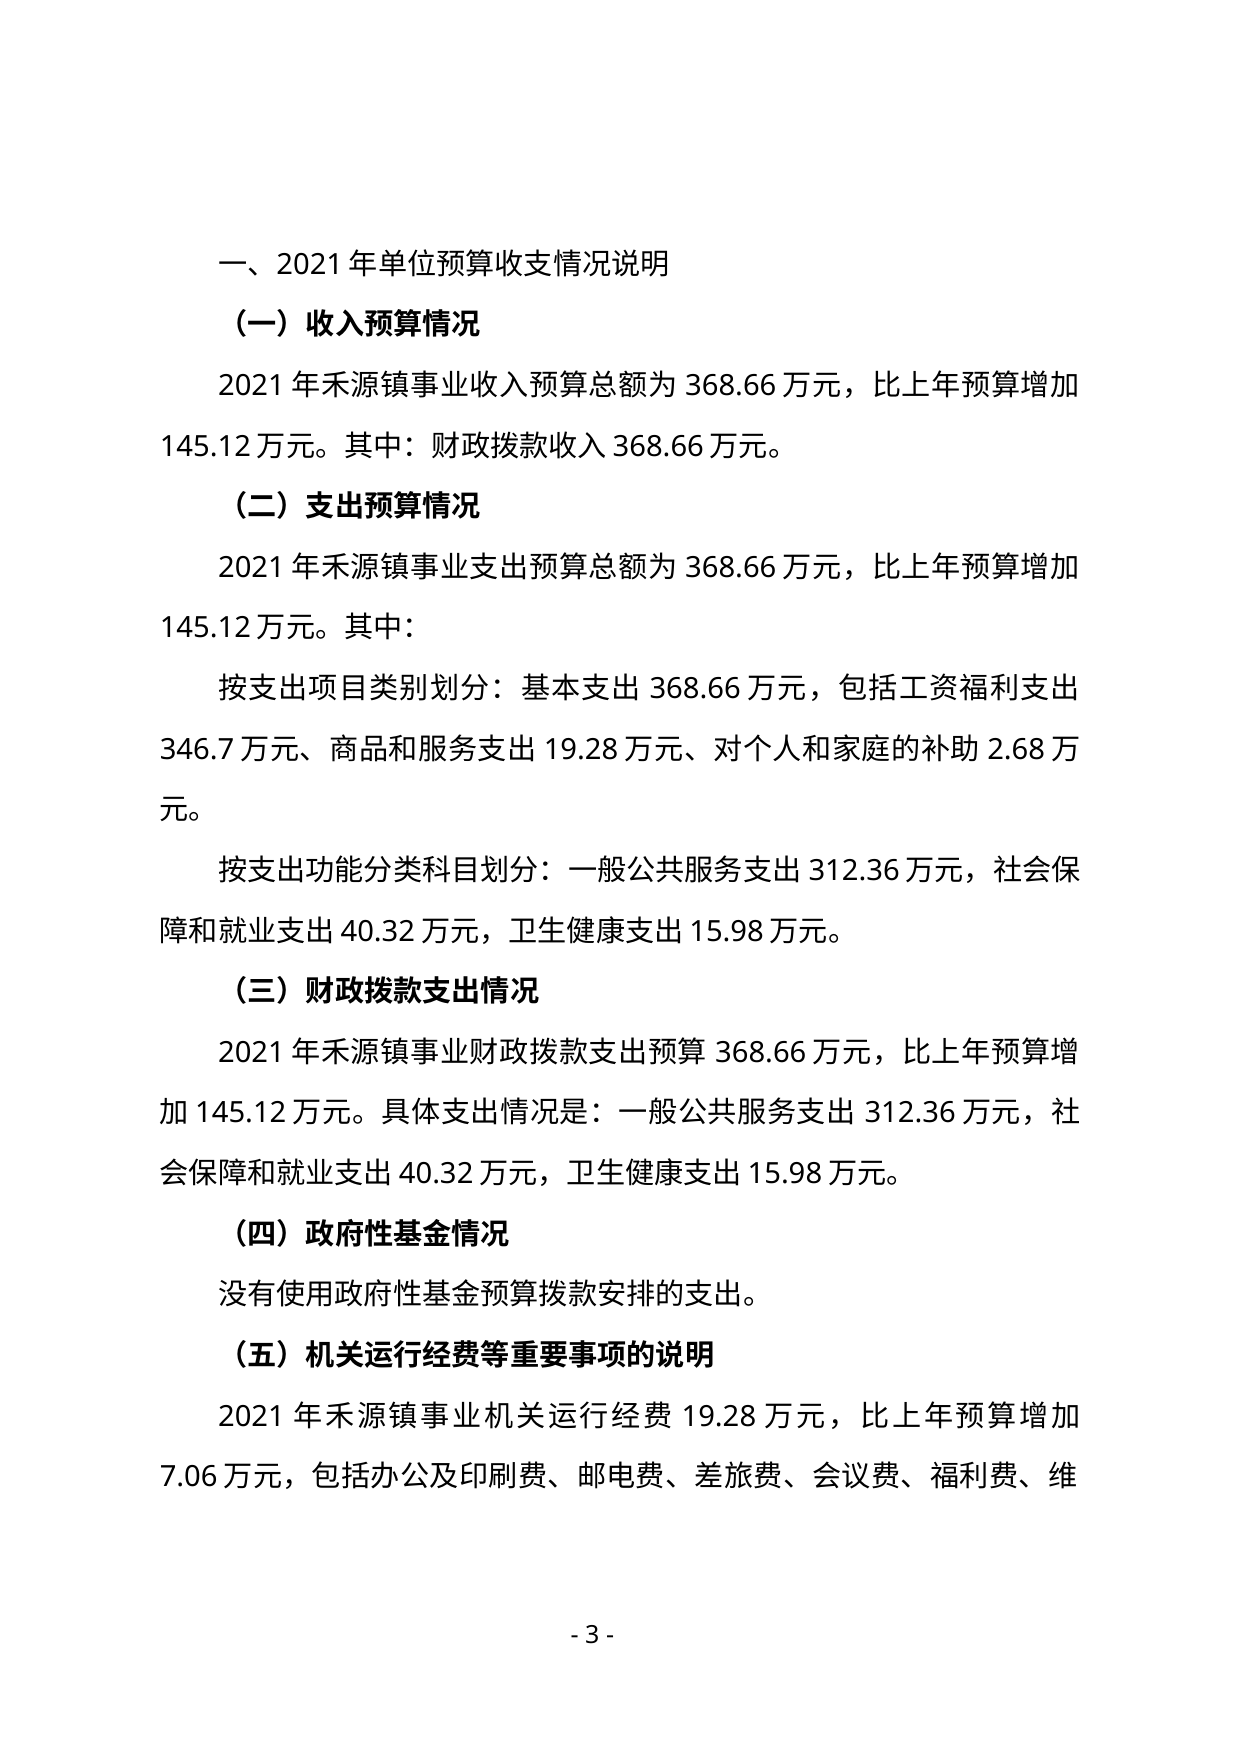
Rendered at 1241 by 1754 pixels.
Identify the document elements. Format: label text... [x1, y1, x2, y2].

text 一、2021年单位预算收支情况说明 [159, 231, 1081, 292]
text （一）收入预算情况 [159, 292, 1081, 352]
text 没有使用政府性基金预算拨款安排的支出。 [159, 1262, 1081, 1322]
text 按支出功能分类科目划分：一般公共服务支出312.36万元，社会保障和就业支出40.32万元，卫生健康支出15.98万元。 [159, 837, 1081, 959]
text 2021年禾源镇事业财政拨款支出预算368.66万元，比上年预算增加145.12万元。具体支出情况是：一般公共服务支出312.36万元，社会保障和就业支出40.32万元，卫生健康支出15.98万元。 [159, 1019, 1081, 1201]
text 2021年禾源镇事业支出预算总额为368.66万元，比上年预算增加145.12万元。其中： [159, 534, 1081, 656]
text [159, 1383, 1081, 1504]
text （四）政府性基金情况 [159, 1201, 1081, 1262]
text （五）机关运行经费等重要事项的说明 [159, 1322, 1081, 1383]
text （三）财政拨款支出情况 [159, 959, 1081, 1019]
text 按支出项目类别划分：基本支出368.66万元，包括工资福利支出346.7万元、商品和服务支出19.28万元、对个人和家庭的补助2.68万元。 [159, 656, 1081, 837]
text 2021年禾源镇事业收入预算总额为368.66万元，比上年预算增加145.12万元。其中：财政拨款收入368.66万元。 [159, 352, 1081, 474]
text （二）支出预算情况 [159, 474, 1081, 534]
